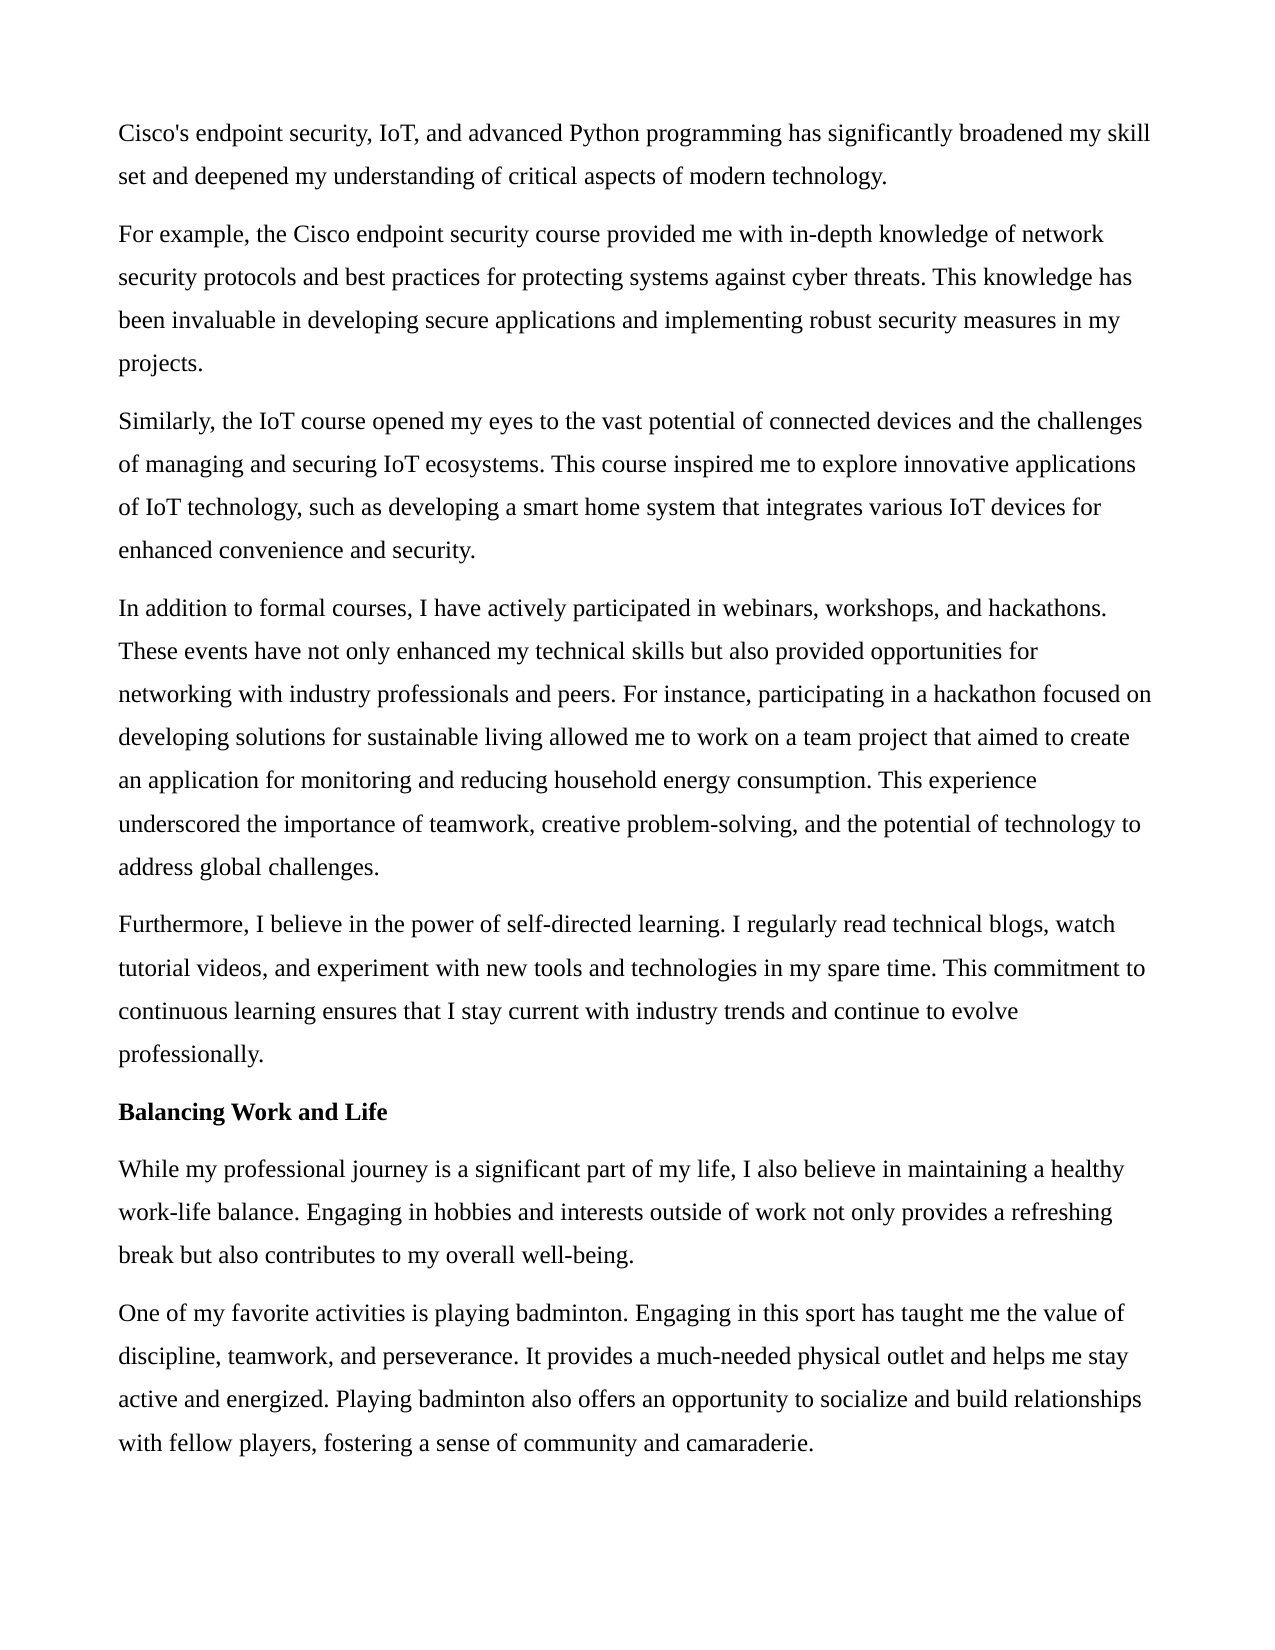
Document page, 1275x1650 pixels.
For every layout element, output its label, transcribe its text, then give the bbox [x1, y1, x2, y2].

text Similarly, the IoT course opened my eyes to the vast potential of connected devices and the challenges of managing and securing IoT ecosystems. This course inspired me to explore innovative applications of IoT technology, such as developing a smart home system that integrates various IoT devices for enhanced convenience and security. [118, 406, 1157, 564]
text For example, the Cisco endpoint security course provided me with in-depth knowledge of network security protocols and best practices for protecting systems against cyber threats. This knowledge has been invaluable in developing secure applications and implementing robust security measures in my projects. [118, 219, 1157, 377]
text While my professional journey is a significant part of my life, I also believe in maintaining a healthy work-life balance. Engaging in hobbies and interests outside of work not only provides a refreshing break but also contributes to my overall well-being. [118, 1154, 1157, 1269]
text Balancing Work and Life [118, 1097, 1157, 1125]
text Furthermore, I believe in the power of self-directed learning. I regularly read technical blogs, watch tutorial videos, and experiment with new tools and technologies in my spare time. This commitment to continuous learning ensures that I stay current with industry trends and continue to evolve professionally. [118, 909, 1157, 1068]
text One of my favorite activities is playing badminton. Engaging in this sport has taught me the value of discipline, teamwork, and perseverance. It provides a much-needed physical outlet and helps me stay active and energized. Playing badminton also offers an opportunity to socialize and build relationships with fellow players, fostering a sense of community and camaraderie. [118, 1298, 1157, 1456]
text In addition to formal courses, I have actively participated in webinars, workshops, and hackathons. These events have not only enhanced my technical skills but also provided opportunities for networking with industry professionals and peers. For instance, participating in a hackathon focused on developing solutions for sustainable living allowed me to work on a team project that aimed to create an application for monitoring and reducing household energy consumption. This experience underscored the importance of teamwork, creative problem-solving, and the potential of technology to address global challenges. [118, 593, 1157, 881]
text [118, 118, 1157, 190]
